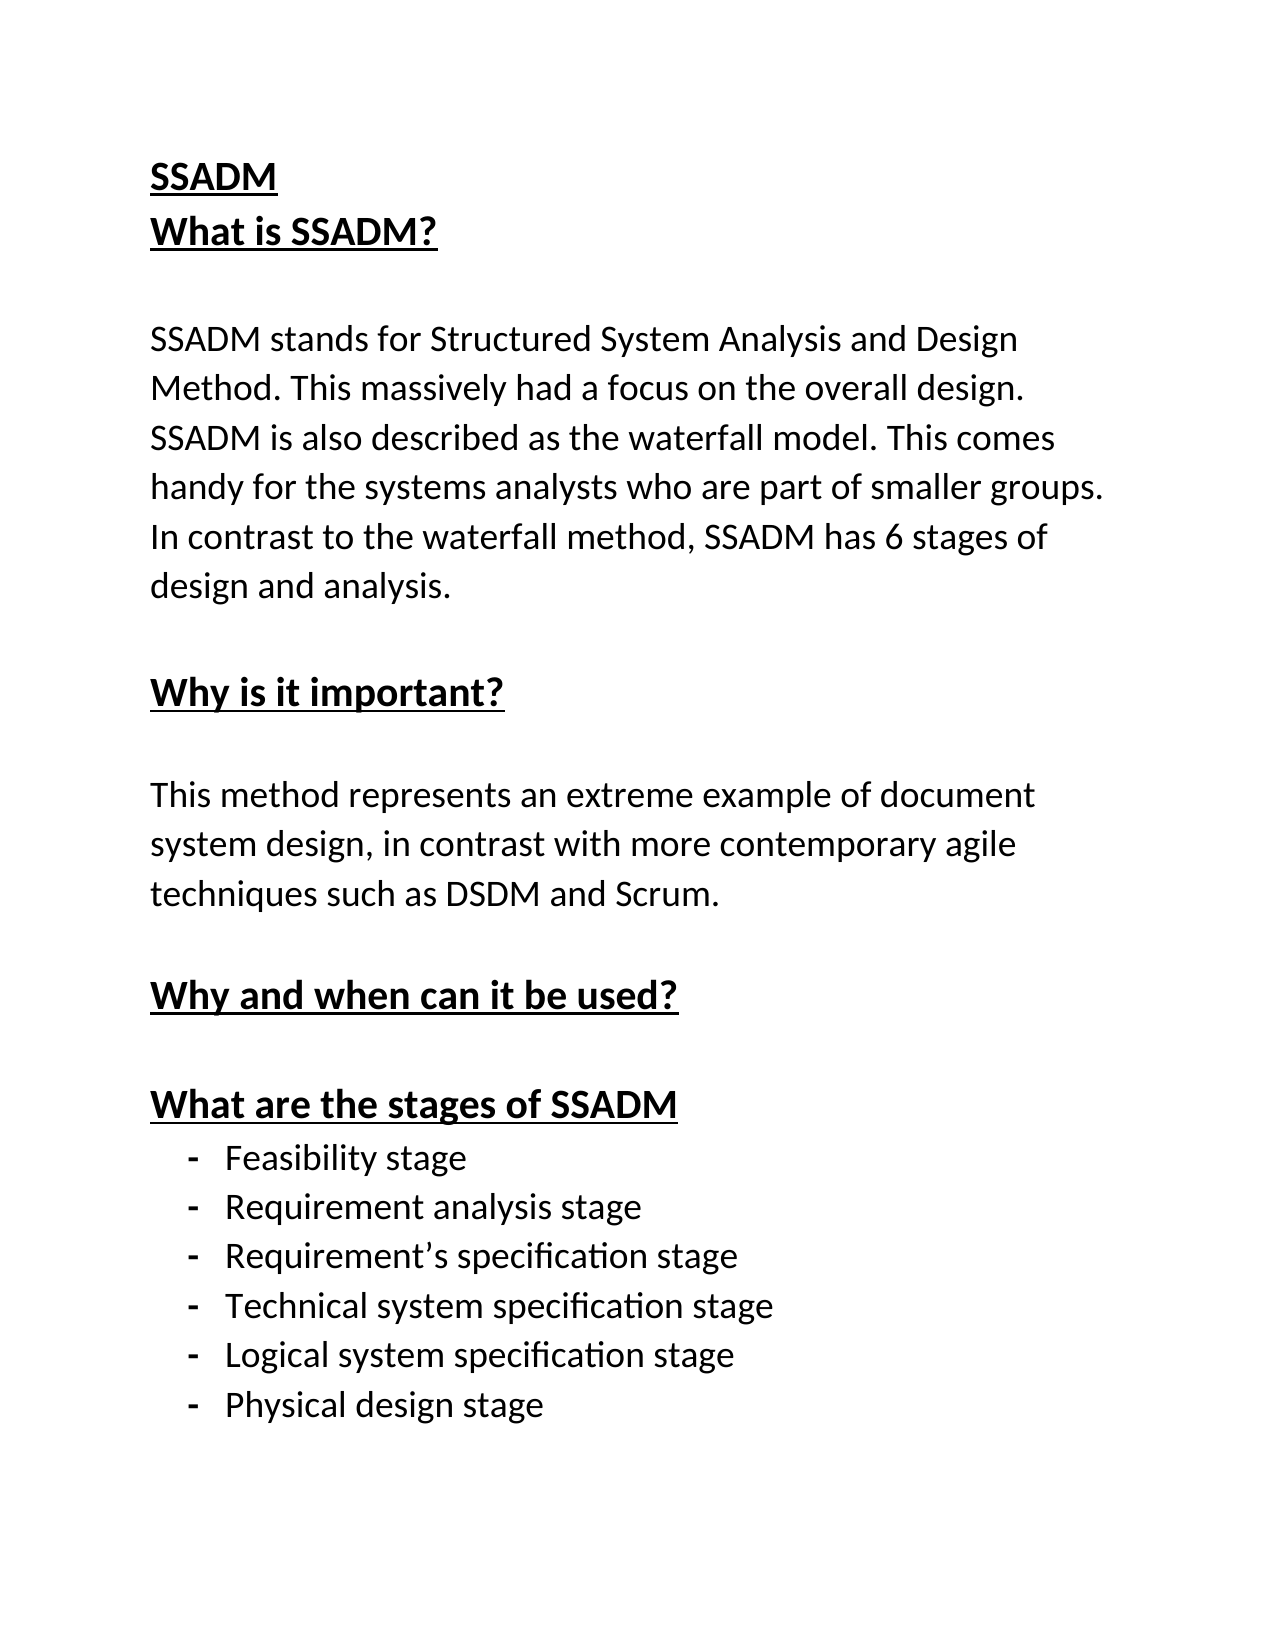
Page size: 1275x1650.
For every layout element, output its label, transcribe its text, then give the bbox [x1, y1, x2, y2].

text Why and when can it be used? [150, 969, 1125, 1019]
text What is SSADM? [150, 205, 1125, 256]
list Feasibility stage [187, 1133, 1125, 1179]
list Technical system specification stage [187, 1282, 1125, 1328]
text Why is it important? [150, 666, 1125, 717]
text SSADM [150, 150, 1125, 201]
list Physical design stage [187, 1381, 1125, 1427]
list Requirement’s specification stage [187, 1232, 1125, 1278]
list Logical system specification stage [187, 1331, 1125, 1377]
text What are the stages of SSADM [150, 1078, 1125, 1129]
text SSADM stands for Structured System Analysis and Design Method. This massively had a focus on the overall design. SSADM is also described as the waterfall model. This comes handy for the systems analysts who are part of smaller groups. In contrast to the waterfall method, SSADM has 6 stages of design and analysis. [150, 315, 1125, 608]
list Requirement analysis stage [187, 1183, 1125, 1229]
text This method represents an extreme example of document system design, in contrast with more contemporary agile techniques such as DSDM and Scrum. [150, 771, 1125, 916]
